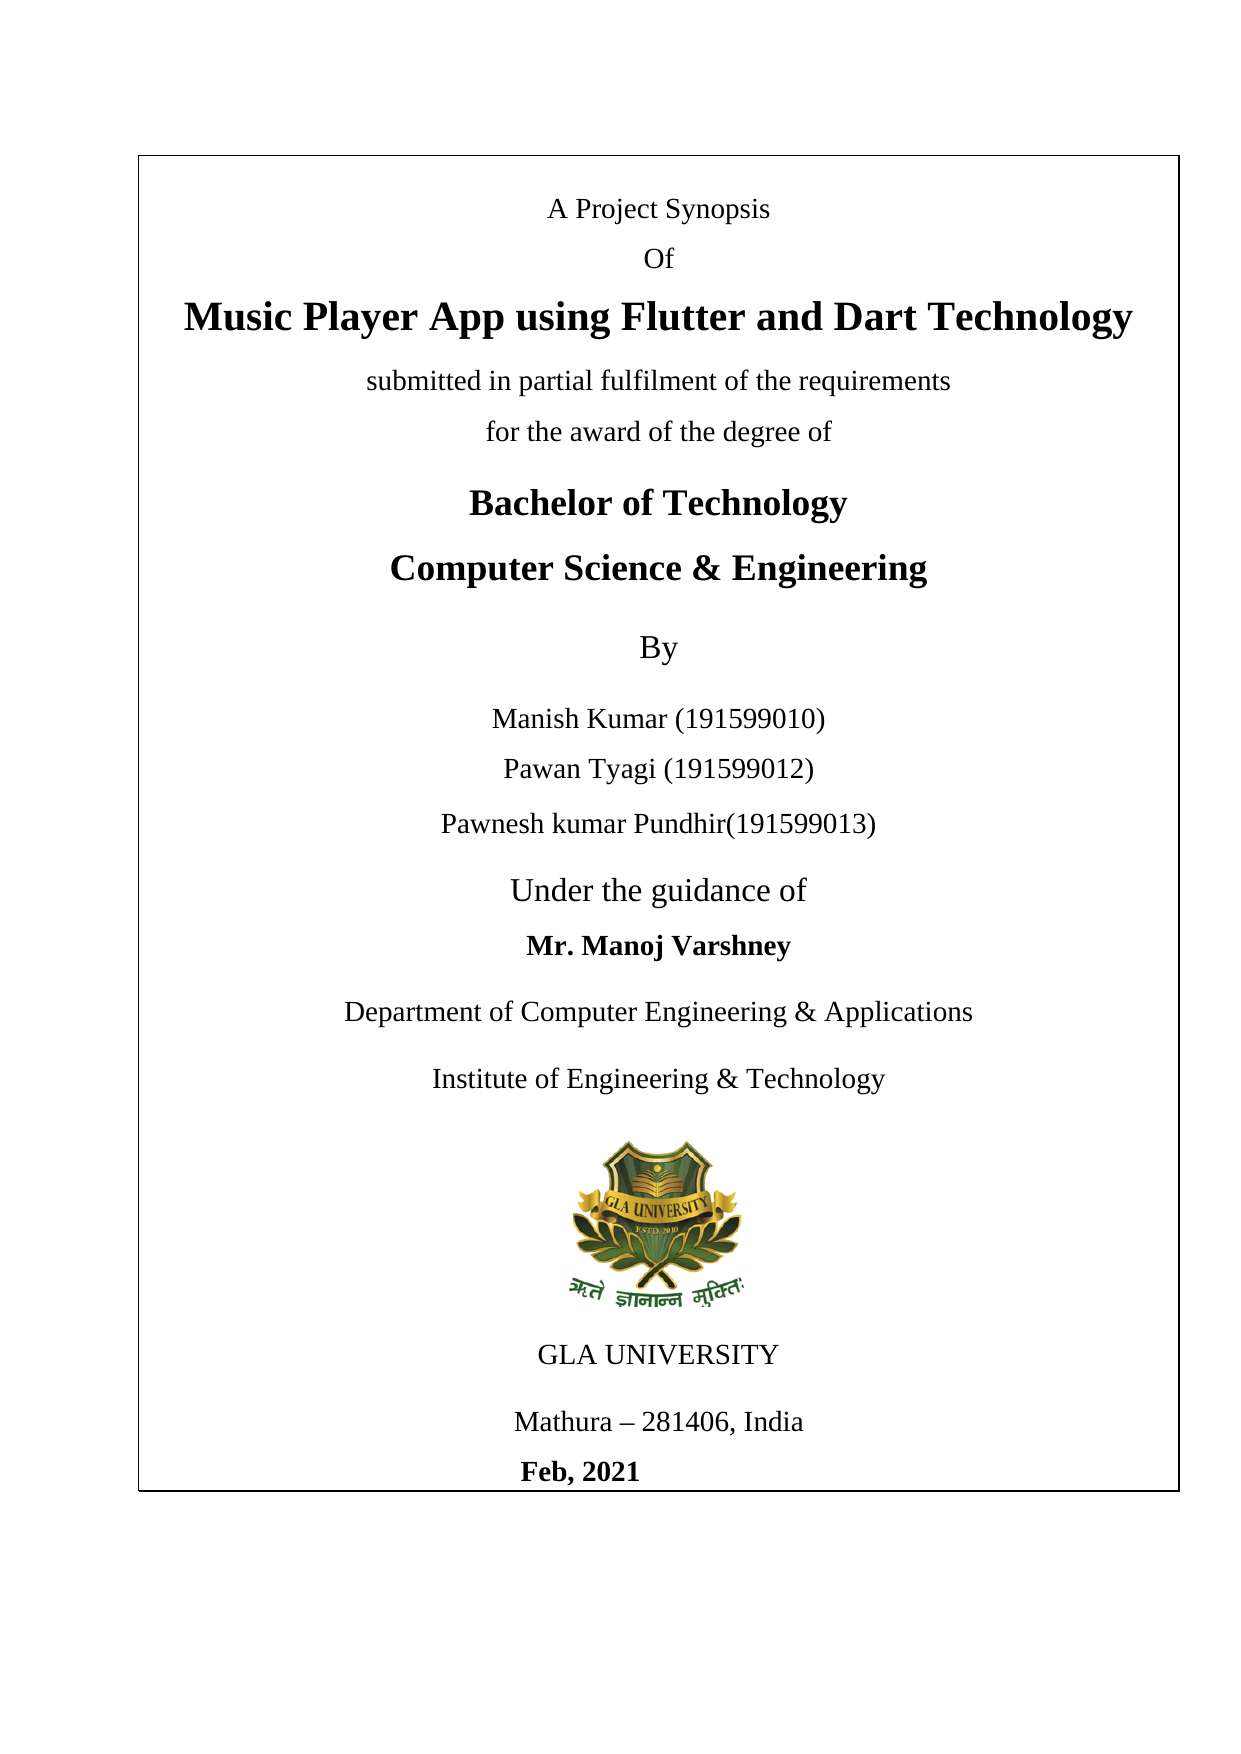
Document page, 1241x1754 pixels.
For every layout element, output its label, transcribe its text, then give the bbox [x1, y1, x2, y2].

text A Project Synopsis [139, 156, 1178, 205]
text Music Player App using Flutter and Dart Technology [139, 255, 1178, 327]
picture [568, 1128, 749, 1307]
text By [139, 590, 1178, 664]
text Mathura – 281406, India [139, 1368, 1178, 1418]
text Mr. Manoj Varshney [139, 891, 1178, 958]
text Pawan Tyagi (191599012) [139, 715, 1178, 770]
text Feb, 2021 [139, 1418, 1178, 1490]
text submitted in partial fulfilment of the requirements [139, 327, 1178, 377]
text Of [139, 205, 1178, 255]
text Manish Kumar (191599010) [139, 664, 1178, 715]
text Department of Computer Engineering & Applications [139, 958, 1178, 1025]
text Under the guidance of [139, 834, 1178, 891]
text Bachelor of Technology [139, 444, 1178, 509]
text GLA UNIVERSITY [139, 1301, 1178, 1368]
text Pawnesh kumar Pundhir(191599013) [139, 770, 1178, 834]
text Computer Science & Engineering [139, 509, 1178, 589]
text Institute of Engineering & Technology [139, 1025, 1178, 1095]
text for the award of the degree of [139, 377, 1178, 444]
